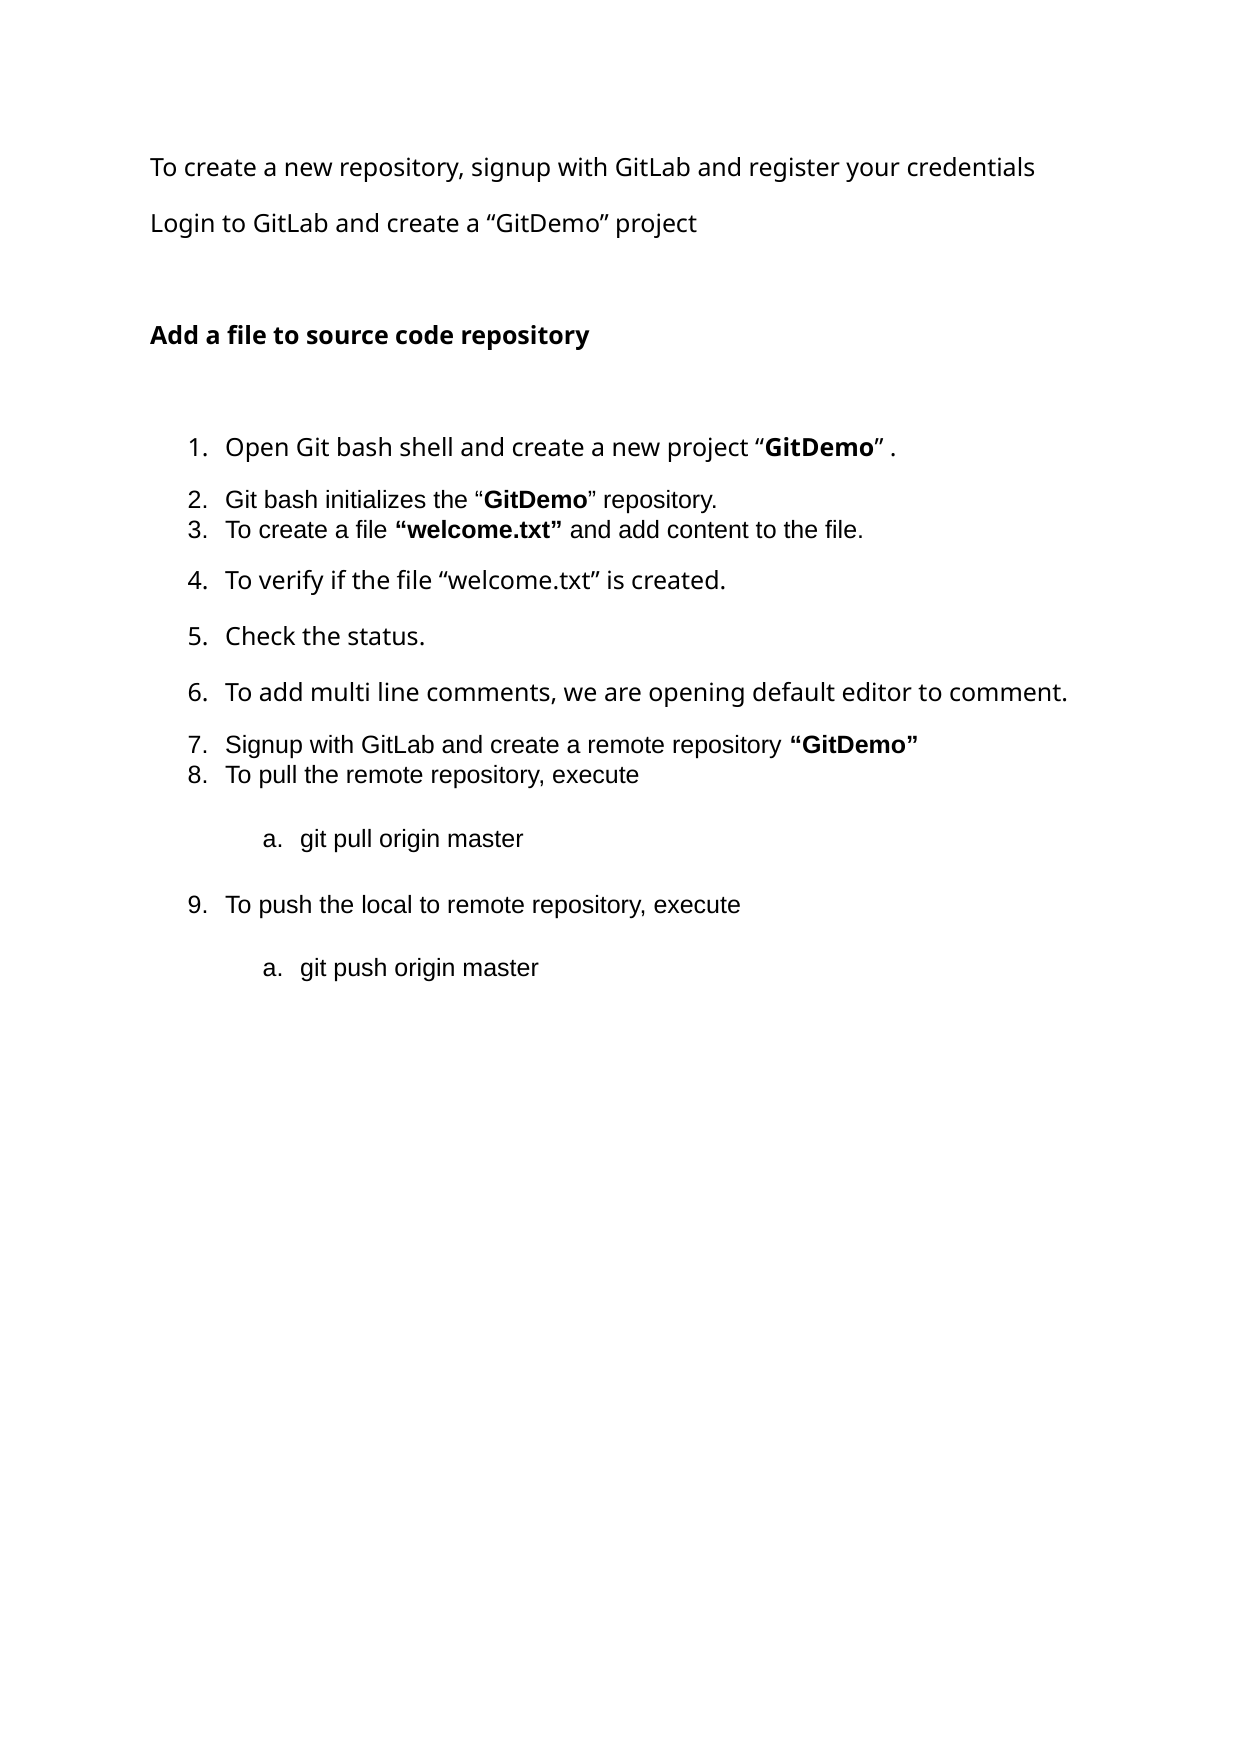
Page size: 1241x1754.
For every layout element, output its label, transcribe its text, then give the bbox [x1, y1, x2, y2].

list To create a file “welcome.txt” and add content to the file. [187, 515, 1090, 544]
text Login to GitLab and create a “GitDemo” project [150, 206, 1090, 240]
text Add a file to source code repository [150, 317, 1090, 352]
list To add multi line comments, we are opening default editor to comment. [187, 674, 1090, 708]
list To push the local to remote repository, execute [187, 890, 1090, 919]
list Git bash initializes the “GitDemo” repository. [187, 485, 1090, 514]
list To verify if the file “welcome.txt” is created. [187, 562, 1090, 597]
list To pull the remote repository, execute [187, 760, 1090, 789]
list git pull origin master [262, 824, 1090, 853]
list Check the status. [187, 618, 1090, 652]
text To create a new repository, signup with GitLab and register your credentials [150, 150, 1090, 184]
list Open Git bash shell and create a new project “GitDemo” . [187, 429, 1090, 463]
list git push origin master [262, 953, 1090, 982]
list Signup with GitLab and create a remote repository “GitDemo” [187, 730, 1090, 759]
